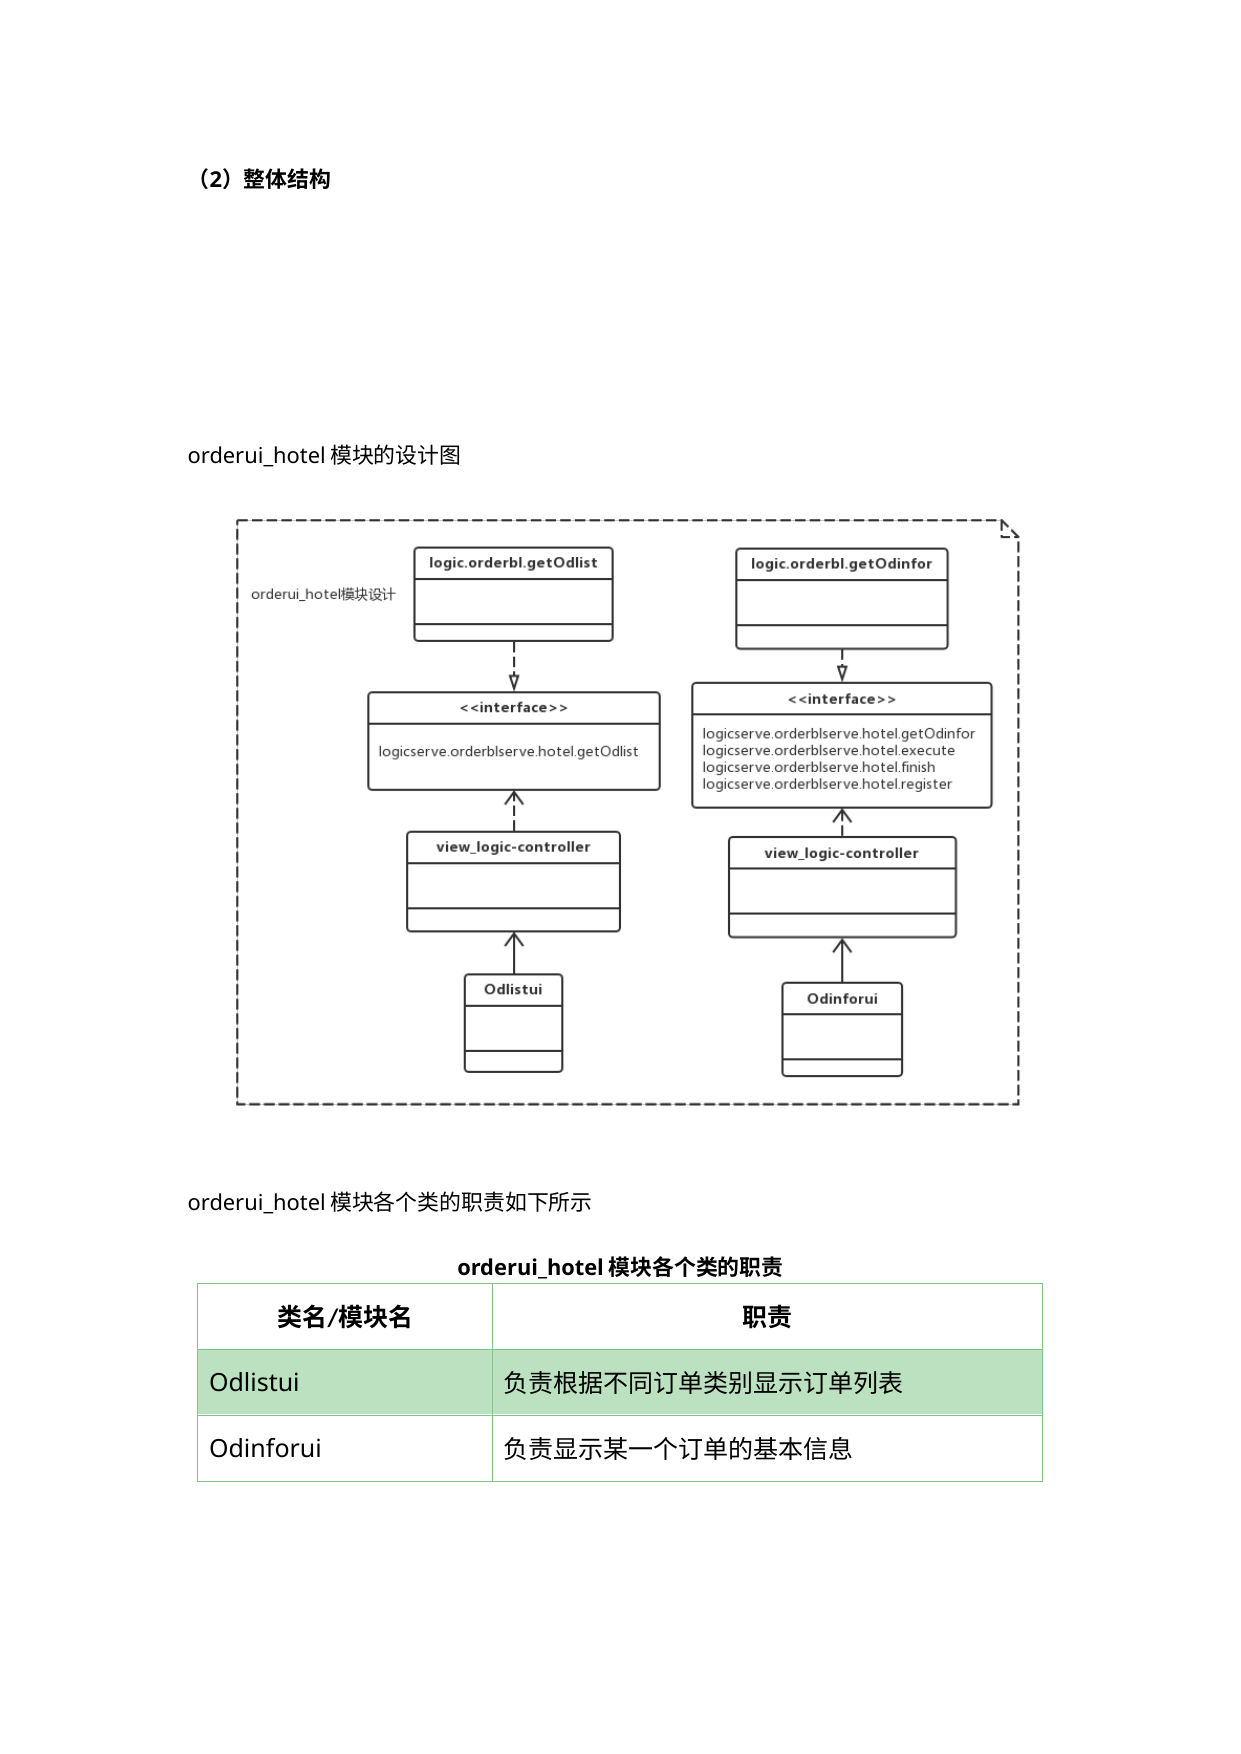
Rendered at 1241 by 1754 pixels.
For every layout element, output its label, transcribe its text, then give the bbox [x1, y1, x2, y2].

table_header 类名/模块名 [198, 1284, 492, 1348]
table_cell 负责显示某一个订单的基本信息 [493, 1416, 1042, 1481]
text orderui_hotel模块的设计图 [187, 437, 1053, 470]
picture [187, 470, 1053, 1138]
table_header 职责 [493, 1284, 1042, 1348]
table_cell Odinforui [198, 1416, 492, 1481]
text orderui_hotel模块各个类的职责如下所示 [187, 1185, 1053, 1217]
table_cell Odlistui [198, 1350, 492, 1414]
subtitle （2）整体结构 [187, 162, 1053, 194]
table_cell 负责根据不同订单类别显示订单列表 [493, 1350, 1042, 1414]
text orderui_hotel模块各个类的职责 [187, 1250, 1053, 1282]
